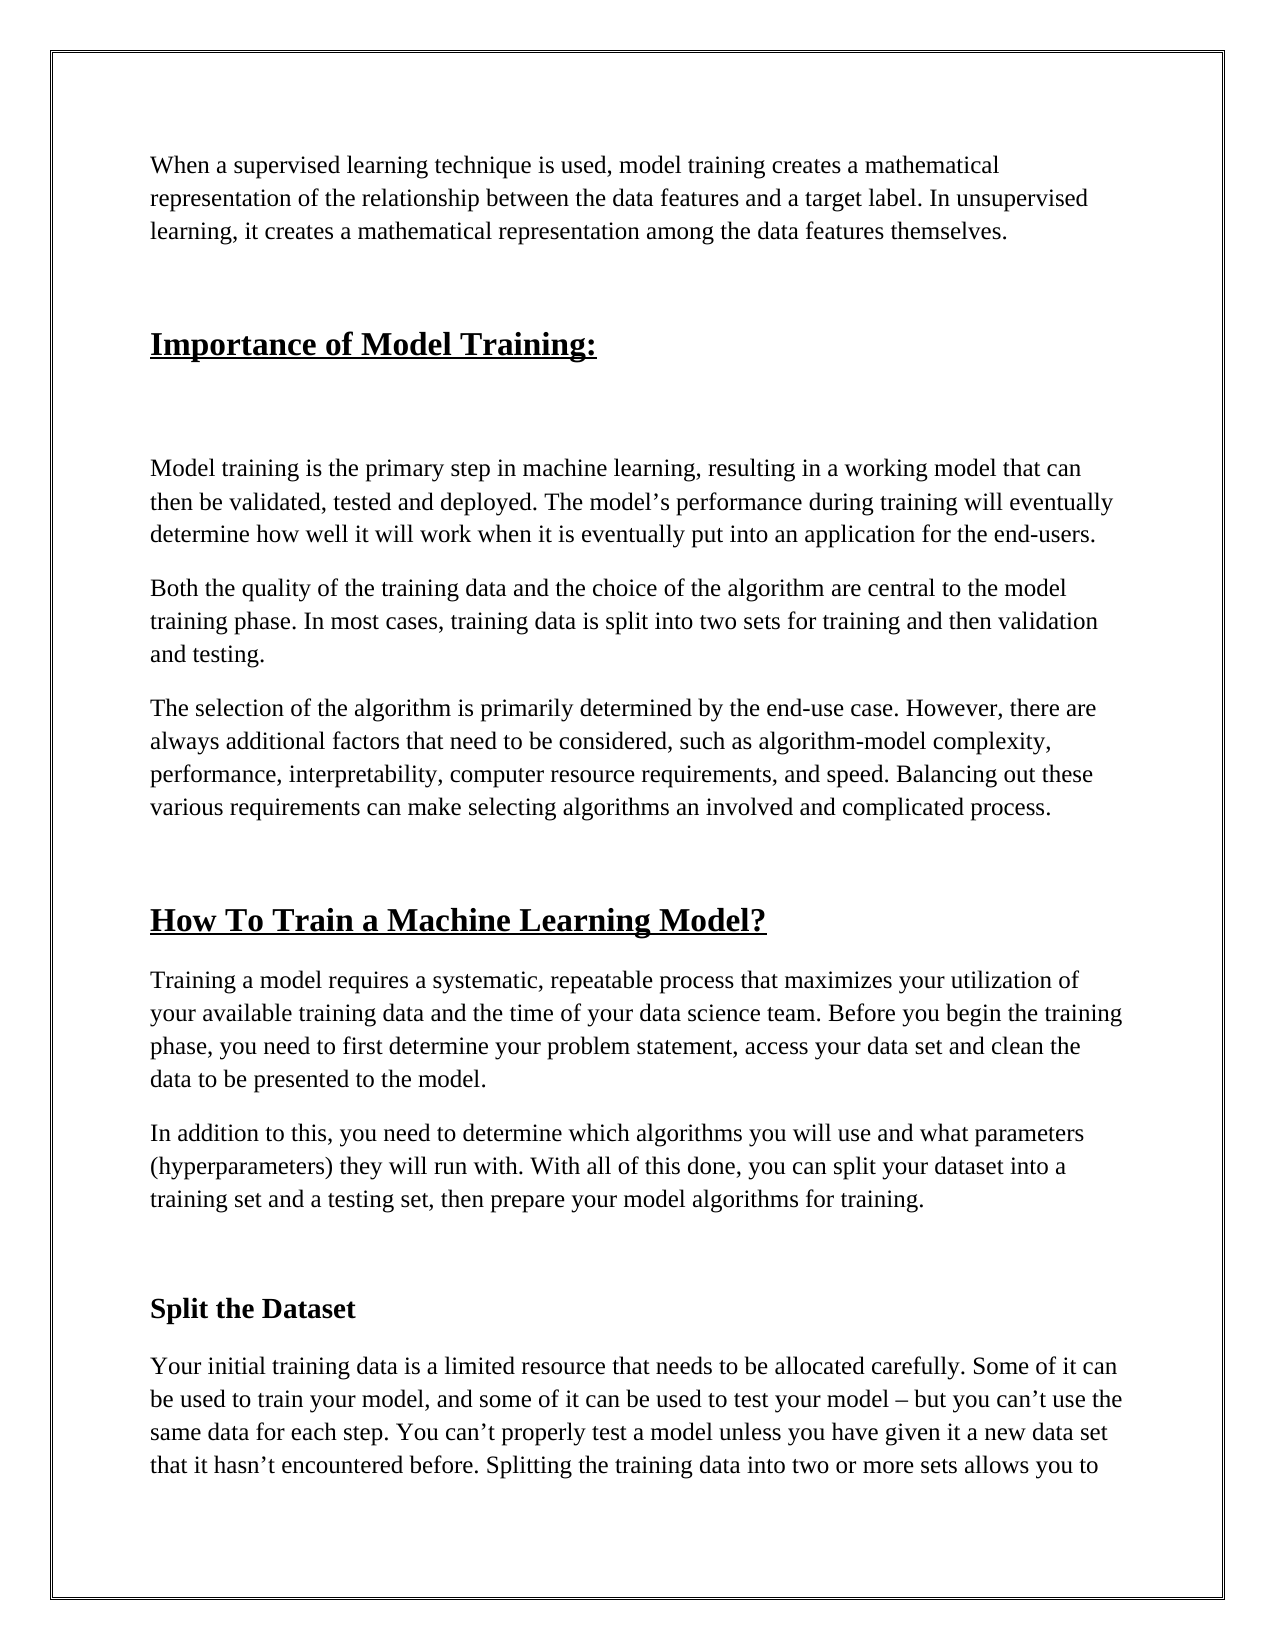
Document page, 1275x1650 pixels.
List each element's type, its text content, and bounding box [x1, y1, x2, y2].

text The selection of the algorithm is primarily determined by the end-use case. However, there are always additional factors that need to be considered, such as algorithm-model complexity, performance, interpretability, computer resource requirements, and speed. Balancing out these various requirements can make selecting algorithms an involved and complicated process. [150, 693, 1125, 821]
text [150, 1351, 1125, 1479]
text When a supervised learning technique is used, model training creates a mathematical representation of the relationship between the data features and a target label. In unsupervised learning, it creates a mathematical representation among the data features themselves. [150, 150, 1125, 245]
text Split the Dataset [150, 1292, 1125, 1325]
text Model training is the primary step in machine learning, resulting in a working model that can then be validated, tested and deployed. The model’s performance during training will eventually determine how well it will work when it is eventually put into an application for the end-users. [150, 453, 1125, 548]
text Both the quality of the training data and the choice of the algorithm are central to the model training phase. In most cases, training data is split into two sets for training and then validation and testing. [150, 573, 1125, 668]
text How To Train a Machine Learning Model? [150, 900, 1125, 938]
text In addition to this, you need to determine which algorithms you will use and what parameters (hyperparameters) they will run with. With all of this done, you can split your dataset into a training set and a testing set, then prepare your model algorithms for training. [150, 1118, 1125, 1213]
text Importance of Model Training: [150, 324, 1125, 362]
text Training a model requires a systematic, repeatable process that maximizes your utilization of your available training data and the time of your data science team. Before you begin the training phase, you need to first determine your problem statement, access your data set and clean the data to be presented to the model. [150, 965, 1125, 1093]
